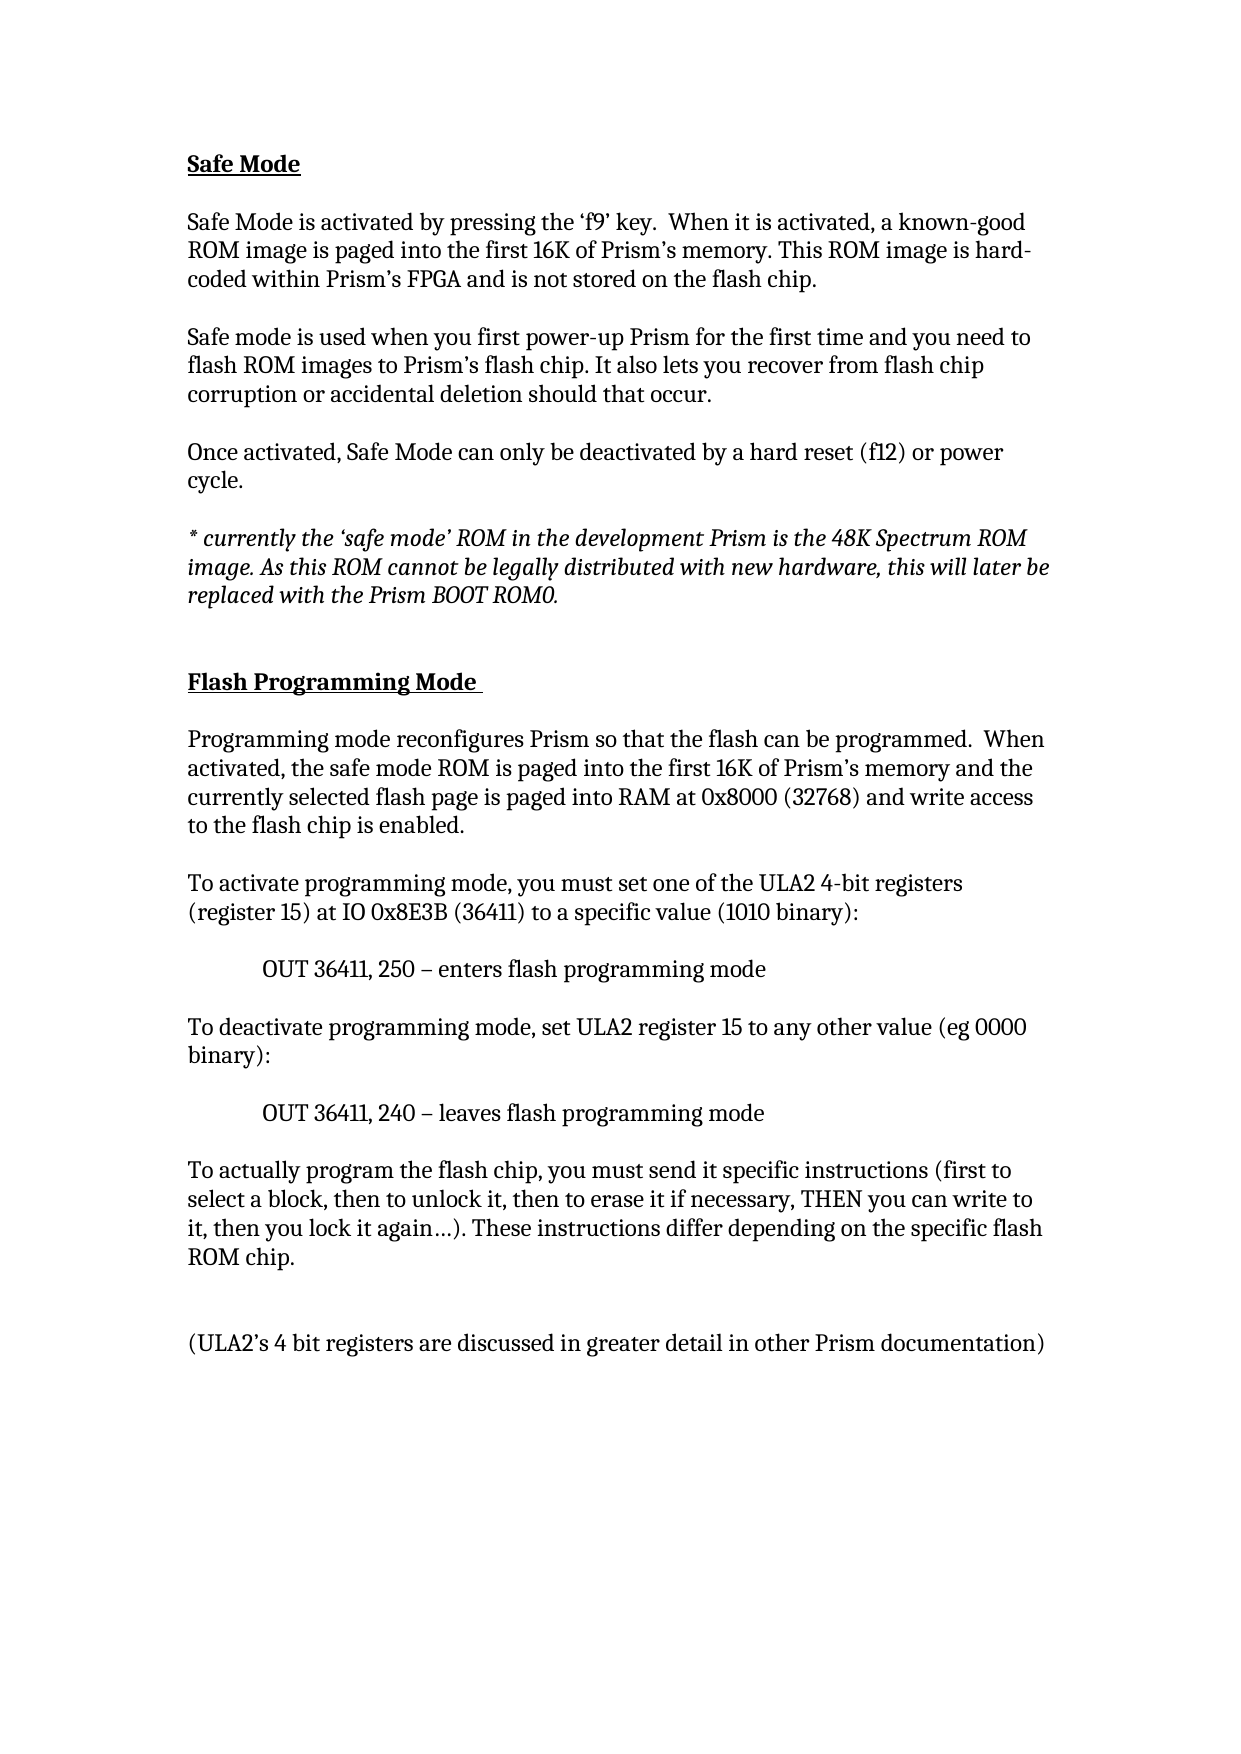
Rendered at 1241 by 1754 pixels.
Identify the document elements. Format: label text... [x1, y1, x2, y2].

text Once activated, Safe Mode can only be deactivated by a hard reset (f12) or power cycle. [187, 437, 1053, 495]
text Flash Programming Mode [187, 667, 1053, 696]
text Safe Mode is activated by pressing the ‘f9’ key. When it is activated, a known-good ROM image is paged into the first 16K of Prism’s memory. This ROM image is hard-coded within Prism’s FPGA and is not stored on the flash chip. [187, 207, 1053, 294]
text To actually program the flash chip, you must send it specific instructions (first to select a block, then to unlock it, then to erase it if necessary, THEN you can write to it, then you lock it again…). These instructions differ depending on the specific flash ROM chip. [187, 1156, 1053, 1271]
text Safe mode is used when you first power-up Prism for the first time and you need to flash ROM images to Prism’s flash chip. It also lets you recover from flash chip corruption or accidental deletion should that occur. [187, 294, 1053, 409]
text To deactivate programming mode, set ULA2 register 15 to any other value (eg 0000 binary): [187, 1012, 1053, 1070]
text Safe Mode [187, 150, 1053, 179]
text To activate programming mode, you must set one of the ULA2 4-bit registers (register 15) at IO 0x8E3B (36411) to a specific value (1010 binary): [187, 869, 1053, 926]
text * currently the ‘safe mode’ ROM in the development Prism is the 48K Spectrum ROM image. As this ROM cannot be legally distributed with new hardware, this will later be replaced with the Prism BOOT ROM0. [187, 524, 1053, 610]
text (ULA2’s 4 bit registers are discussed in greater detail in other Prism documentation) [187, 1329, 1053, 1357]
text Programming mode reconfigures Prism so that the flash can be programmed. When activated, the safe mode ROM is paged into the first 16K of Prism’s memory and the currently selected flash page is paged into RAM at 0x8000 (32768) and write access to the flash chip is enabled. [187, 725, 1053, 840]
text OUT 36411, 250 – enters flash programming mode [187, 955, 1053, 984]
text OUT 36411, 240 – leaves flash programming mode [187, 1099, 1053, 1127]
